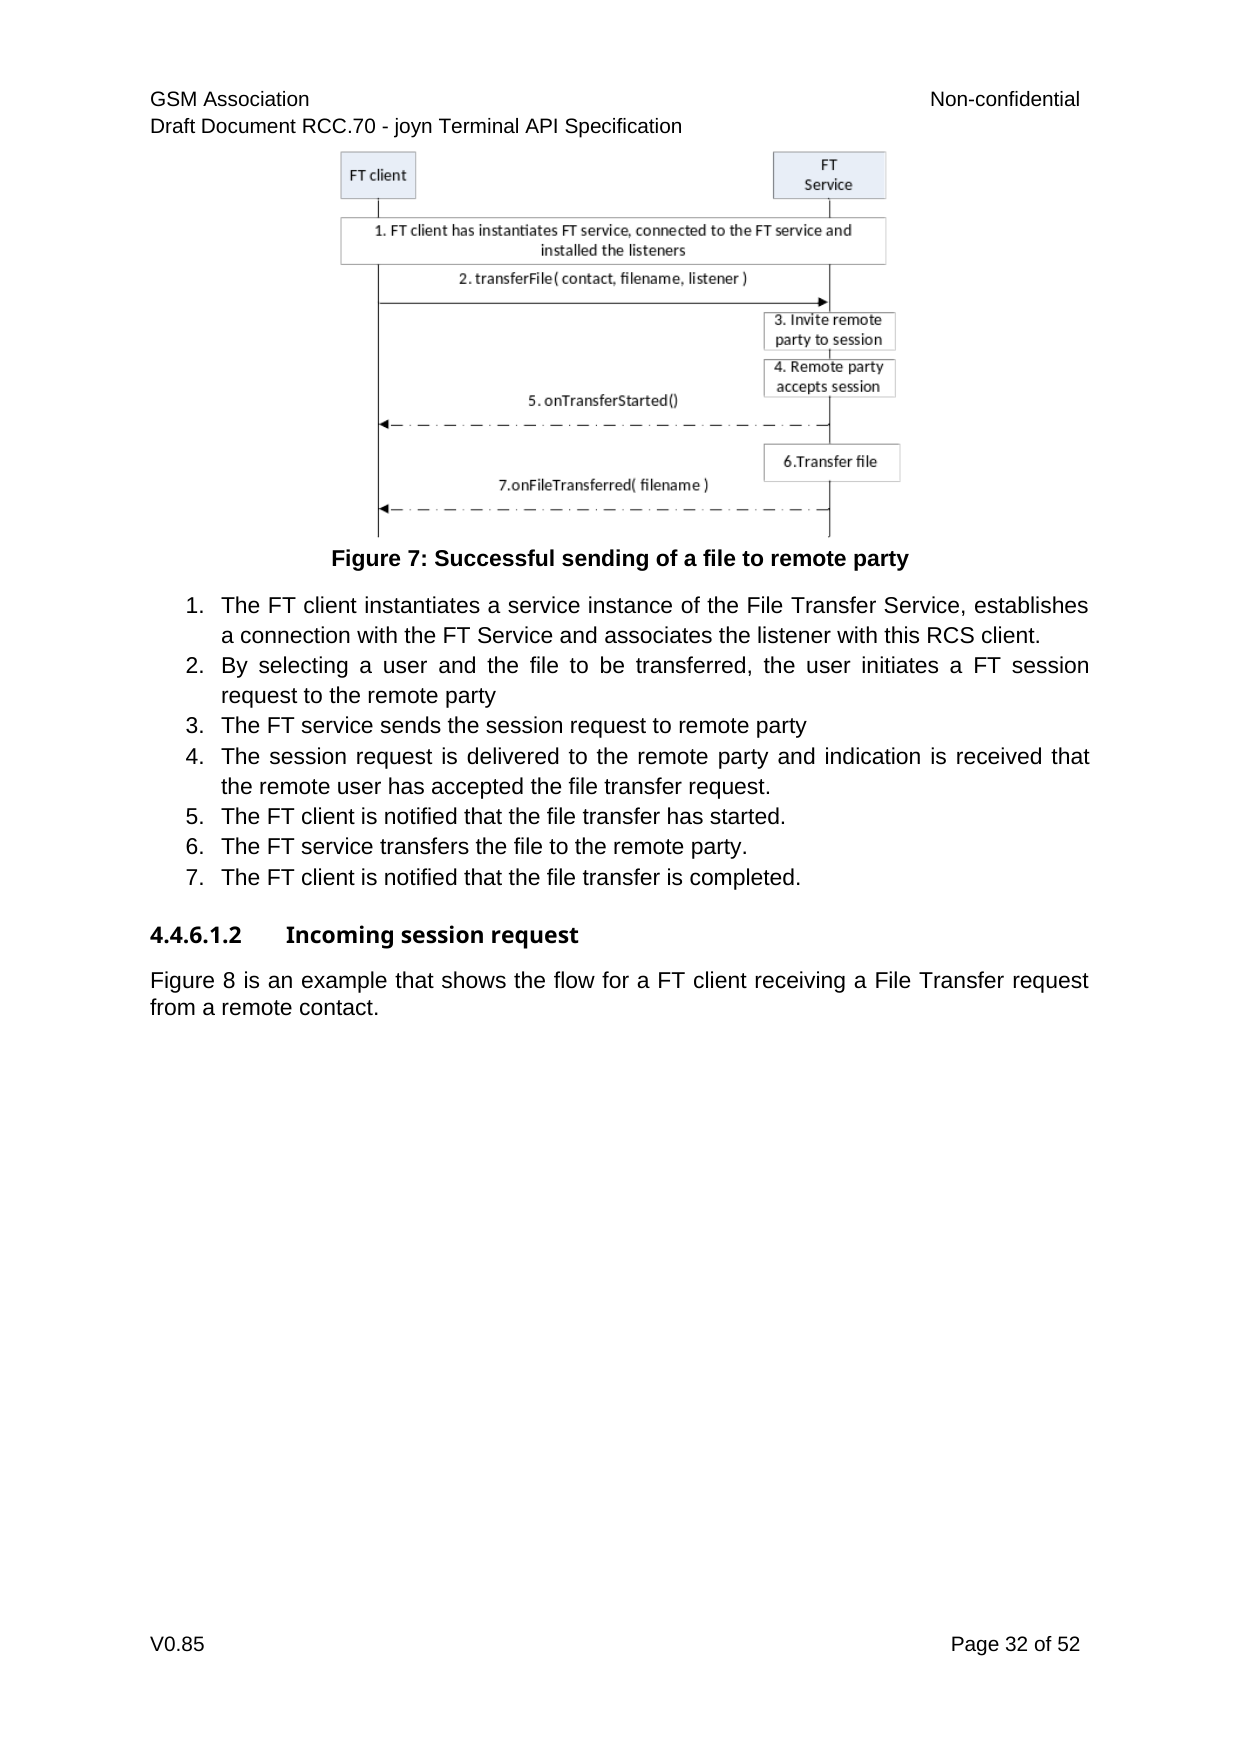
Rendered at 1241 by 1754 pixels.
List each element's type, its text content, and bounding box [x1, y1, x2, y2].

text Figure 8 is an example that shows the flow for a FT client receiving a File Transfer request from a remote contact. [150, 967, 1090, 1020]
list By selecting a user and the file to be transferred, the user initiates a FT session request to the remote party [185, 652, 1090, 709]
list The FT service transfers the file to the remote party. [185, 833, 1090, 860]
list The FT client is notified that the file transfer has started. [185, 803, 1090, 829]
list The FT client instantiates a service instance of the File Transfer Service, establishes a connection with the FT Service and associates the listener with this RCS client. [185, 592, 1090, 648]
list The FT client is notified that the file transfer is completed. [185, 863, 1090, 890]
subtitle Incoming session request [150, 919, 1090, 950]
list The FT service sends the session request to remote party [185, 712, 1090, 739]
list The session request is delivered to the remote party and indication is received that the remote user has accepted the file transfer request. [185, 743, 1090, 799]
